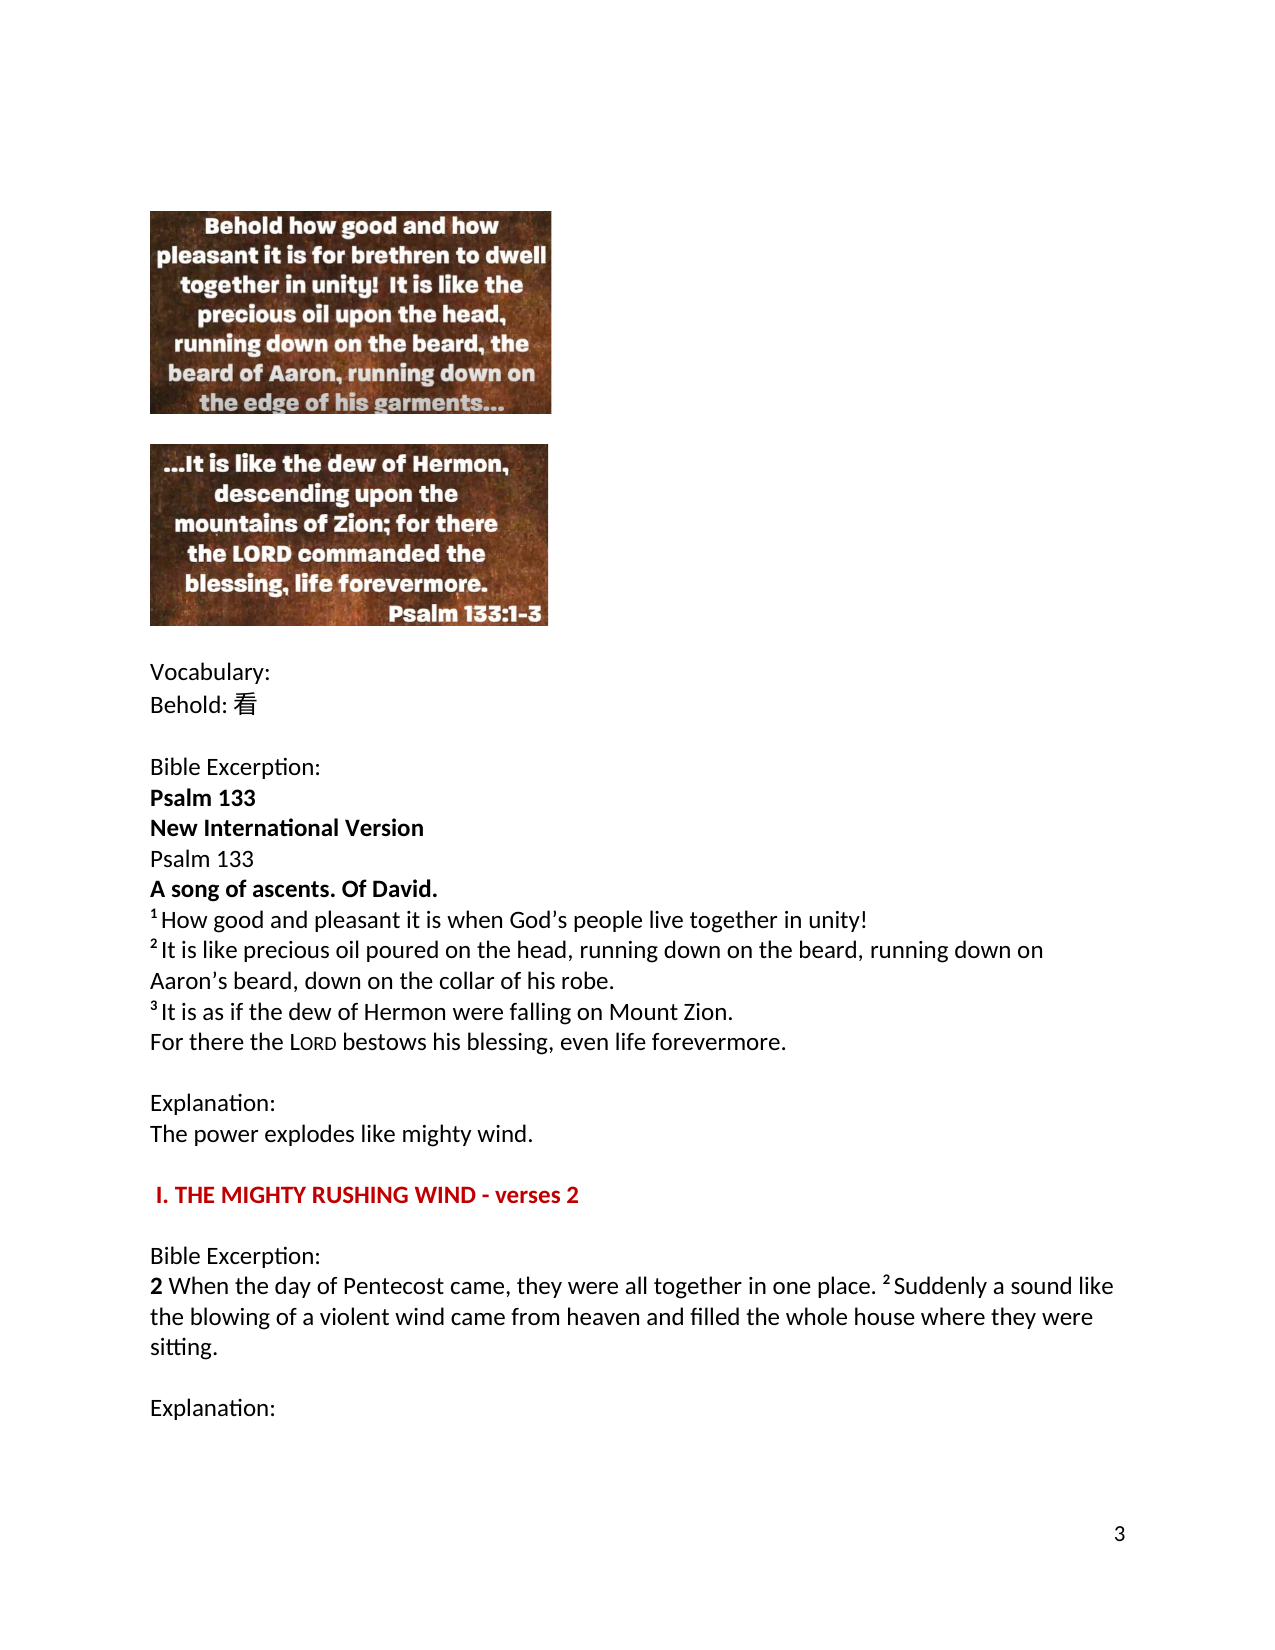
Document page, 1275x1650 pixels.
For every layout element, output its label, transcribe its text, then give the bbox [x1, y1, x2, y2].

picture [150, 444, 549, 626]
subtitle A song of ascents. Of David. [150, 873, 1125, 904]
text Vocabulary: [150, 656, 1125, 687]
subtitle Psalm 133 [150, 782, 1125, 812]
text 1 How good and pleasant it is when God’s people live together in unity! [150, 904, 1125, 934]
text 2 It is like precious oil poured on the head, running down on the beard, running down on Aaron’s beard, down on the collar of his robe. 3 It is as if the dew of Hermon were falling on Mount Zion. For there the Lord bestows his blessing, even life forevermore. [150, 934, 1125, 1057]
text Explanation: [150, 1392, 1125, 1423]
text I. THE MIGHTY RUSHING WIND - verses 2 [150, 1179, 1125, 1209]
subtitle Psalm 133 [150, 843, 1125, 873]
text 2 When the day of Pentecost came, they were all together in one place. 2 Suddenly a sound like the blowing of a violent wind came from heaven and filled the whole house where they were sitting. [150, 1270, 1125, 1362]
text Behold: 看 [150, 687, 1125, 721]
text Bible Excerption: [150, 1240, 1125, 1270]
picture [150, 211, 552, 414]
subtitle New International Version [150, 812, 1125, 843]
text Bible Excerption: [150, 751, 1125, 782]
text Explanation: [150, 1087, 1125, 1118]
text The power explodes like mighty wind. [150, 1118, 1125, 1148]
